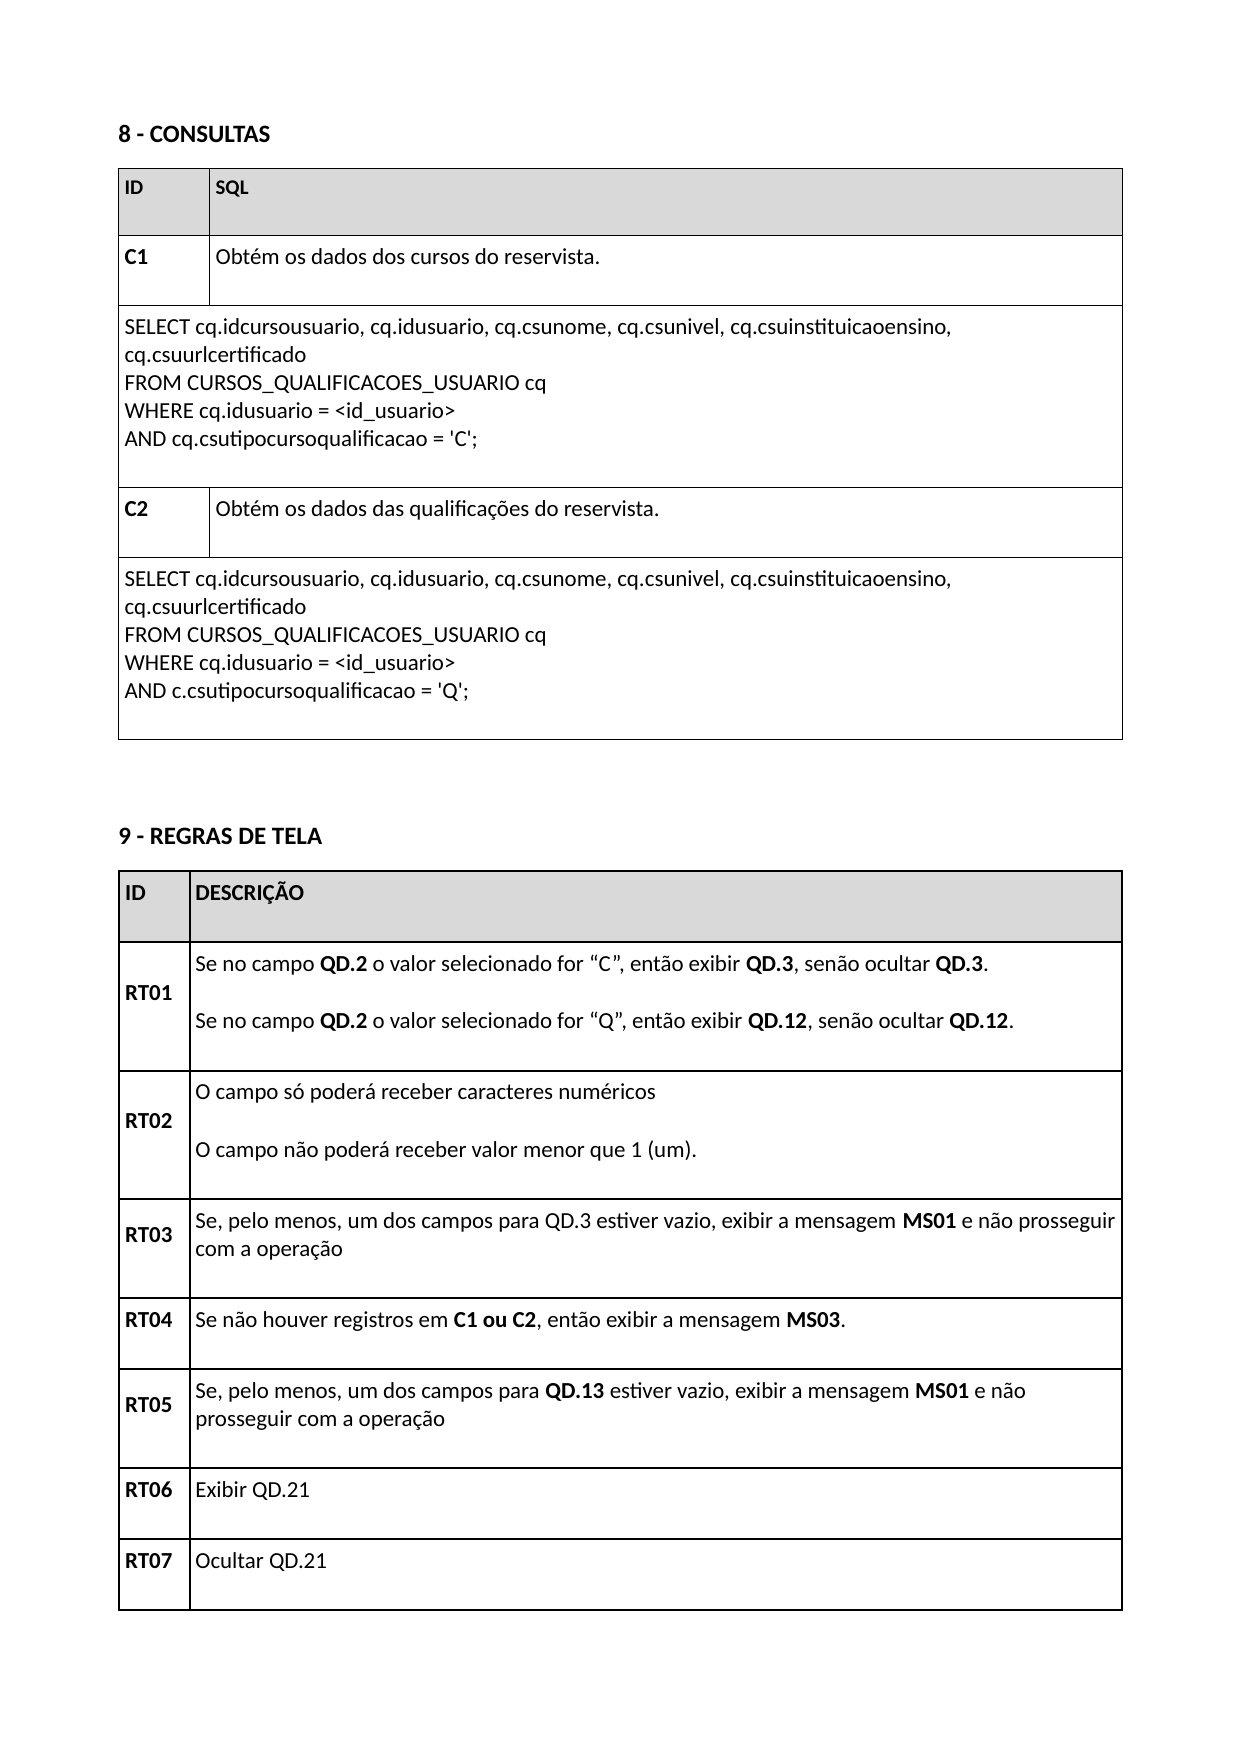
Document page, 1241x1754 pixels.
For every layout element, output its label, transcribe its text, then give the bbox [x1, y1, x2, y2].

table_header DESCRIÇÃO [191, 872, 1121, 941]
table_cell RT02 [120, 1072, 189, 1198]
table_cell RT05 [120, 1370, 189, 1467]
table_cell Se, pelo menos, um dos campos para QD.13 estiver vazio, exibir a mensagem MS01 e não prosseguir com a operação [191, 1370, 1121, 1467]
text 8 - CONSULTAS [118, 118, 1122, 149]
table_cell RT01 [120, 943, 189, 1069]
table_cell RT04 [120, 1299, 189, 1368]
table_cell Se, pelo menos, um dos campos para QD.3 estiver vazio, exibir a mensagem MS01 e não prosseguir com a operação [191, 1200, 1121, 1297]
table_cell Obtém os dados das qualificações do reservista. [210, 488, 1122, 557]
table_cell RT07 [120, 1540, 189, 1609]
table_cell Exibir QD.21 [191, 1469, 1121, 1538]
table_cell Ocultar QD.21 [191, 1540, 1121, 1609]
text 9 - REGRAS DE TELA [118, 820, 1122, 851]
table_header ID [120, 872, 189, 941]
table_cell SELECT cq.idcursousuario, cq.idusuario, cq.csunome, cq.csunivel, cq.csuinstituicaoensino, cq.csuurlcertificado FROM CURSOS_QUALIFICACOES_USUARIO cq WHERE cq.idusuario = <id_usuario> AND c.csutipocursoqualificacao = 'Q'; [119, 558, 1122, 739]
table_cell C1 [119, 236, 209, 305]
table_cell O campo só poderá receber caracteres numéricos O campo não poderá receber valor menor que 1 (um). [191, 1072, 1121, 1198]
table_cell Se não houver registros em C1 ou C2, então exibir a mensagem MS03. [191, 1299, 1121, 1368]
table_cell Obtém os dados dos cursos do reservista. [210, 236, 1122, 305]
table_cell C2 [119, 488, 209, 557]
table_cell Se no campo QD.2 o valor selecionado for “C”, então exibir QD.3, senão ocultar QD.3. Se no campo QD.2 o valor selecionado for “Q”, então exibir QD.12, senão ocultar QD.12. [191, 943, 1121, 1069]
table_header SQL [210, 169, 1122, 235]
table_cell RT06 [120, 1469, 189, 1538]
table_cell RT03 [120, 1200, 189, 1297]
table_header ID [119, 169, 209, 235]
table_cell SELECT cq.idcursousuario, cq.idusuario, cq.csunome, cq.csunivel, cq.csuinstituicaoensino, cq.csuurlcertificado FROM CURSOS_QUALIFICACOES_USUARIO cq WHERE cq.idusuario = <id_usuario> AND cq.csutipocursoqualificacao = 'C'; [119, 306, 1122, 487]
